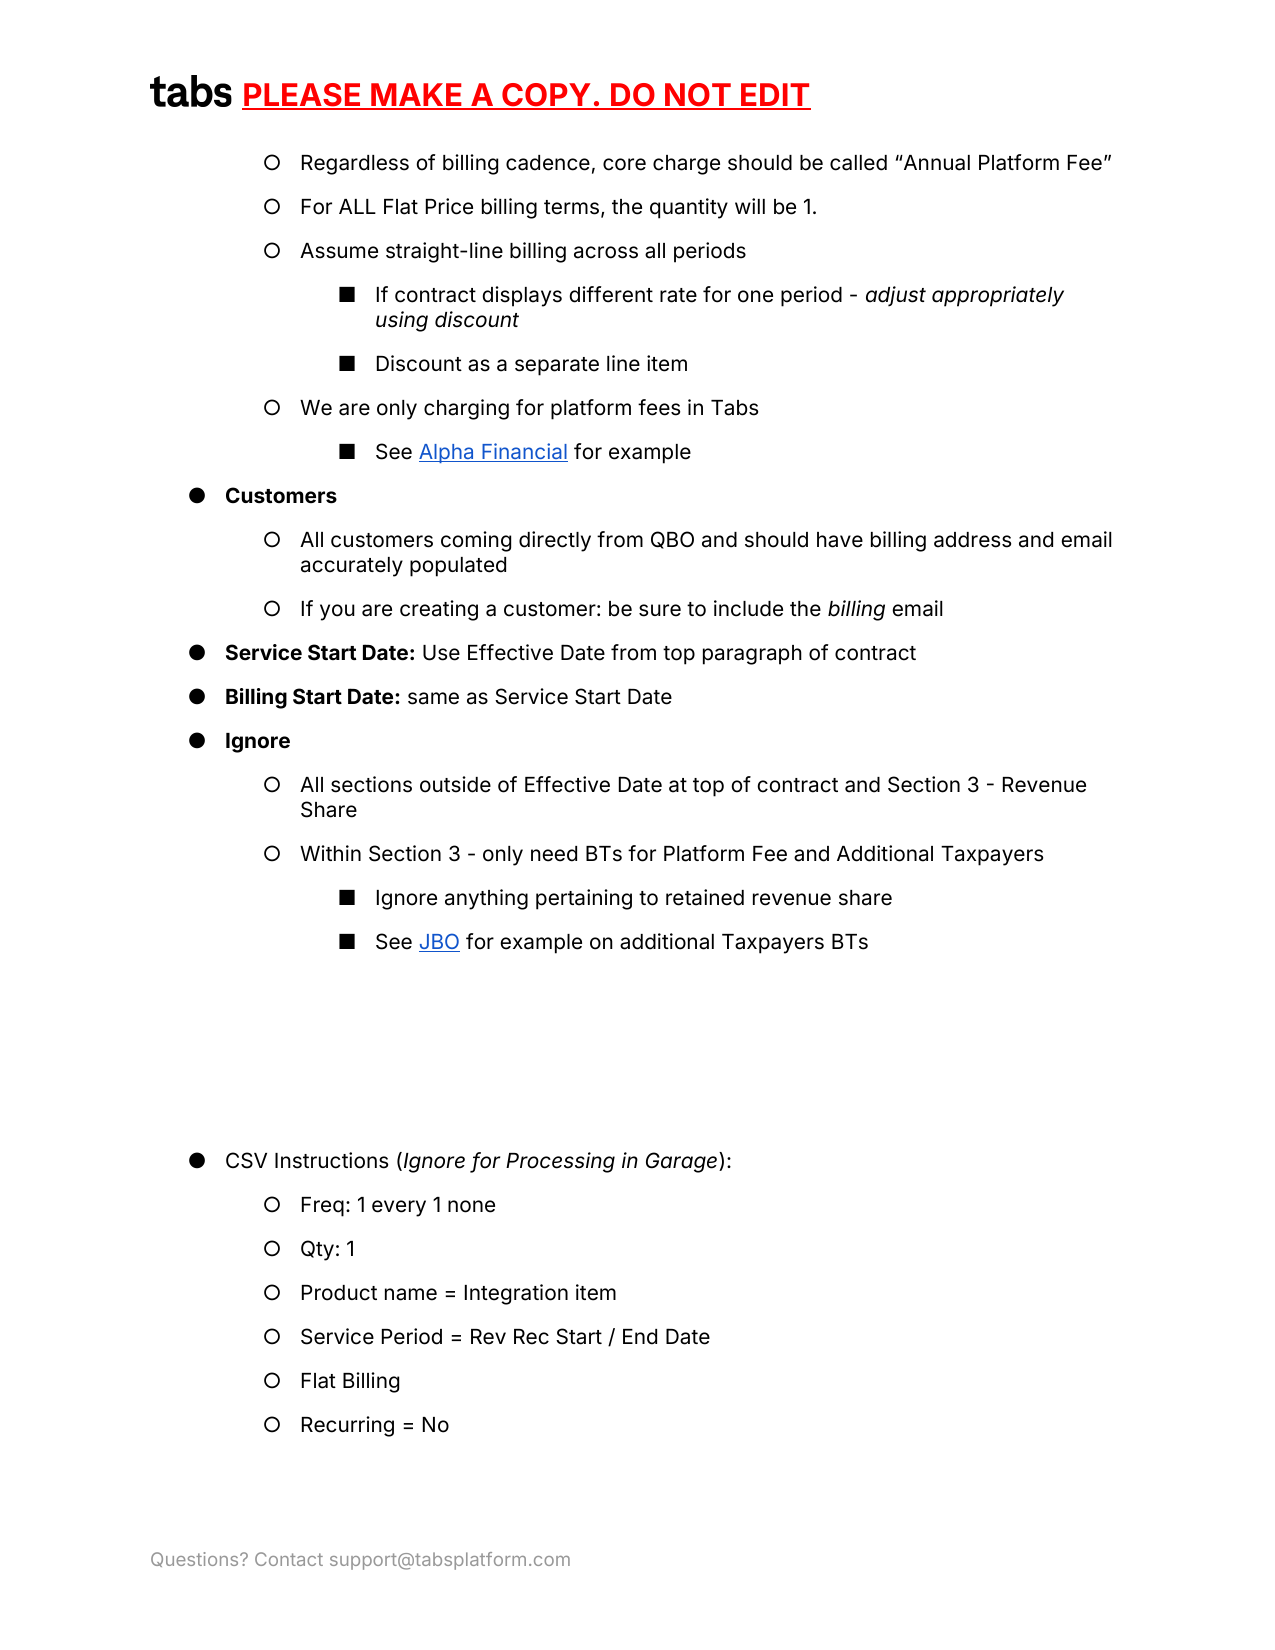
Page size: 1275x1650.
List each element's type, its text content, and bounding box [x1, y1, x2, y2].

list See Alpha Financial for example [337, 439, 1125, 464]
list Service Start Date: Use Effective Date from top paragraph of contract [187, 640, 1125, 665]
list Customers [187, 483, 1125, 508]
list Freq: 1 every 1 none [262, 1193, 1125, 1218]
list Ignore [187, 728, 1125, 753]
picture [150, 75, 232, 107]
list If contract displays different rate for one period - adjust appropriately using discount [337, 282, 1125, 332]
list See JBO for example on additional Taxpayers BTs [337, 929, 1125, 954]
list For ALL Flat Price billing terms, the quantity will be 1. [262, 194, 1125, 219]
list We are only charging for platform fees in Tabs [262, 395, 1125, 420]
list Assume straight-line billing across all periods [262, 238, 1125, 263]
list Within Section 3 - only need BTs for Platform Fee and Additional Taxpayers [262, 841, 1125, 866]
list Recurring = No [262, 1412, 1125, 1465]
list Service Period = Rev Rec Start / End Date [262, 1324, 1125, 1350]
list All sections outside of Effective Date at top of contract and Section 3 - Revenue Share [262, 772, 1125, 822]
list CSV Instructions (Ignore for Processing in Garage): [187, 1149, 1125, 1174]
list Regardless of billing cadence, core charge should be called “Annual Platform Fee” [262, 150, 1125, 175]
list Discount as a separate line item [337, 351, 1125, 376]
list Flat Billing [262, 1368, 1125, 1394]
list Product name = Integration item [262, 1281, 1125, 1306]
list If you are creating a customer: be sure to include the billing email [262, 596, 1125, 621]
list Ignore anything pertaining to retained revenue share [337, 885, 1125, 910]
list All customers coming directly from QBO and should have billing address and email accurately populated [262, 527, 1125, 577]
list Billing Start Date: same as Service Start Date [187, 684, 1125, 709]
list Qty: 1 [262, 1237, 1125, 1262]
